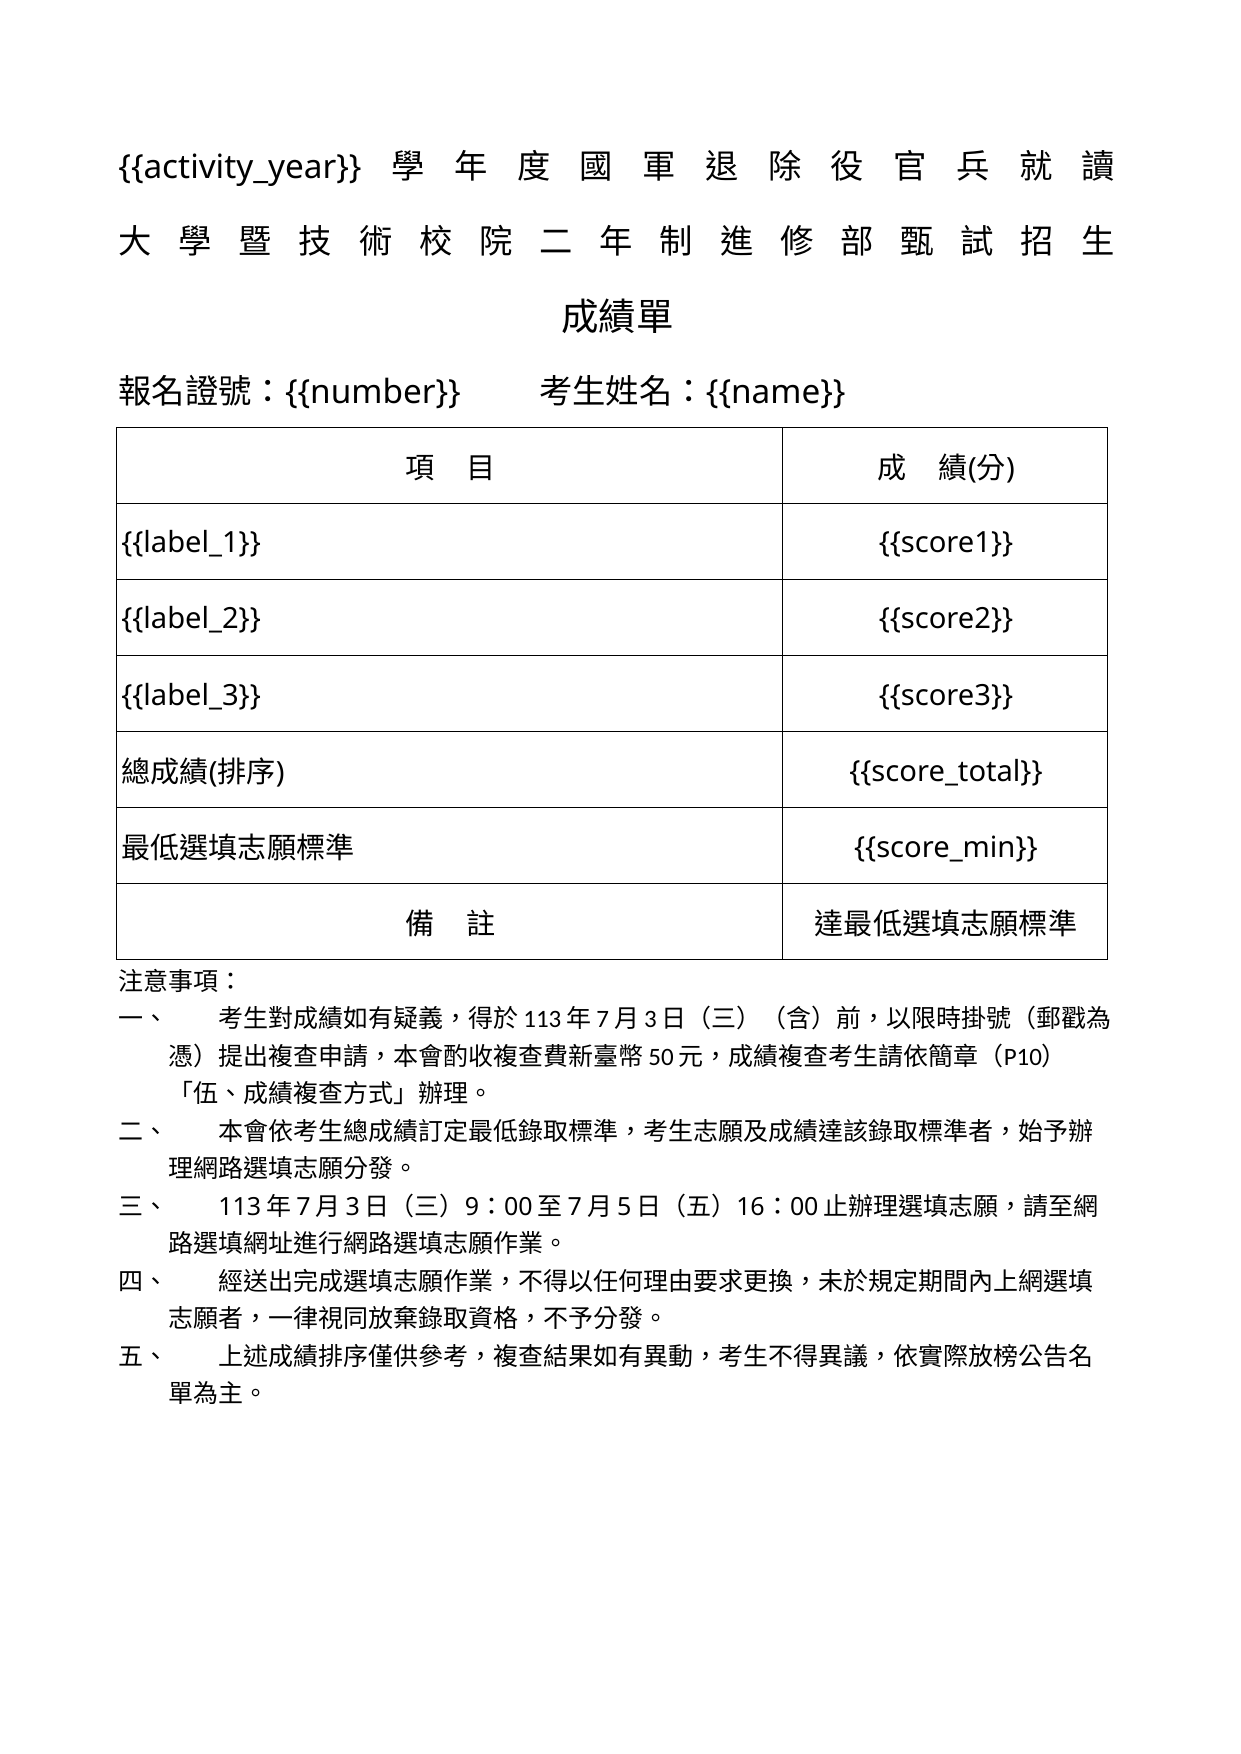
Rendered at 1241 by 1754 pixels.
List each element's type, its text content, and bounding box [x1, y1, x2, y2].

list 考生對成績如有疑義，得於113年7月3日（三）（含）前，以限時掛號（郵戳為憑）提出複查申請，本會酌收複查費新臺幣50元，成績複查考生請依簡章（P10）「伍、成績複查方式」辦理。 [118, 998, 1116, 1110]
table_header 成 績(分) [783, 428, 1107, 503]
table_cell {{score3}} [783, 656, 1107, 731]
table_cell 總成績(排序) [117, 732, 782, 807]
list 本會依考生總成績訂定最低錄取標準，考生志願及成績達該錄取標準者，始予辦理網路選填志願分發。 [118, 1110, 1116, 1185]
table_cell 最低選填志願標準 [117, 808, 782, 883]
table_cell 達最低選填志願標準 [783, 884, 1107, 959]
list 經送出完成選填志願作業，不得以任何理由要求更換，未於規定期間內上網選填志願者，一律視同放棄錄取資格，不予分發。 [118, 1260, 1116, 1335]
table_cell {{label_2}} [117, 580, 782, 655]
table_cell {{score1}} [783, 504, 1107, 579]
table_cell {{score2}} [783, 580, 1107, 655]
table_cell {{score_total}} [783, 732, 1107, 807]
table_cell {{label_1}} [117, 504, 782, 579]
table_header 項 目 [117, 428, 782, 503]
text 注意事項： [118, 960, 1116, 998]
text {{activity_year}}學年度國軍退除役官兵就讀 [118, 127, 1116, 202]
list 上述成績排序僅供參考，複查結果如有異動，考生不得異議，依實際放榜公告名單為主。 [118, 1335, 1116, 1410]
table_cell {{score_min}} [783, 808, 1107, 883]
table_cell {{label_3}} [117, 656, 782, 731]
text 大學暨技術校院二年制進修部甄試招生 [118, 202, 1116, 277]
list 113年7月3日（三）9：00至7月5日（五）16：00止辦理選填志願，請至網路選填網址進行網路選填志願作業。 [118, 1185, 1116, 1260]
table_cell 備 註 [117, 884, 782, 959]
text 報名證號：{{number}} 考生姓名：{{name}} [118, 352, 1116, 427]
text 成績單 [118, 277, 1116, 352]
